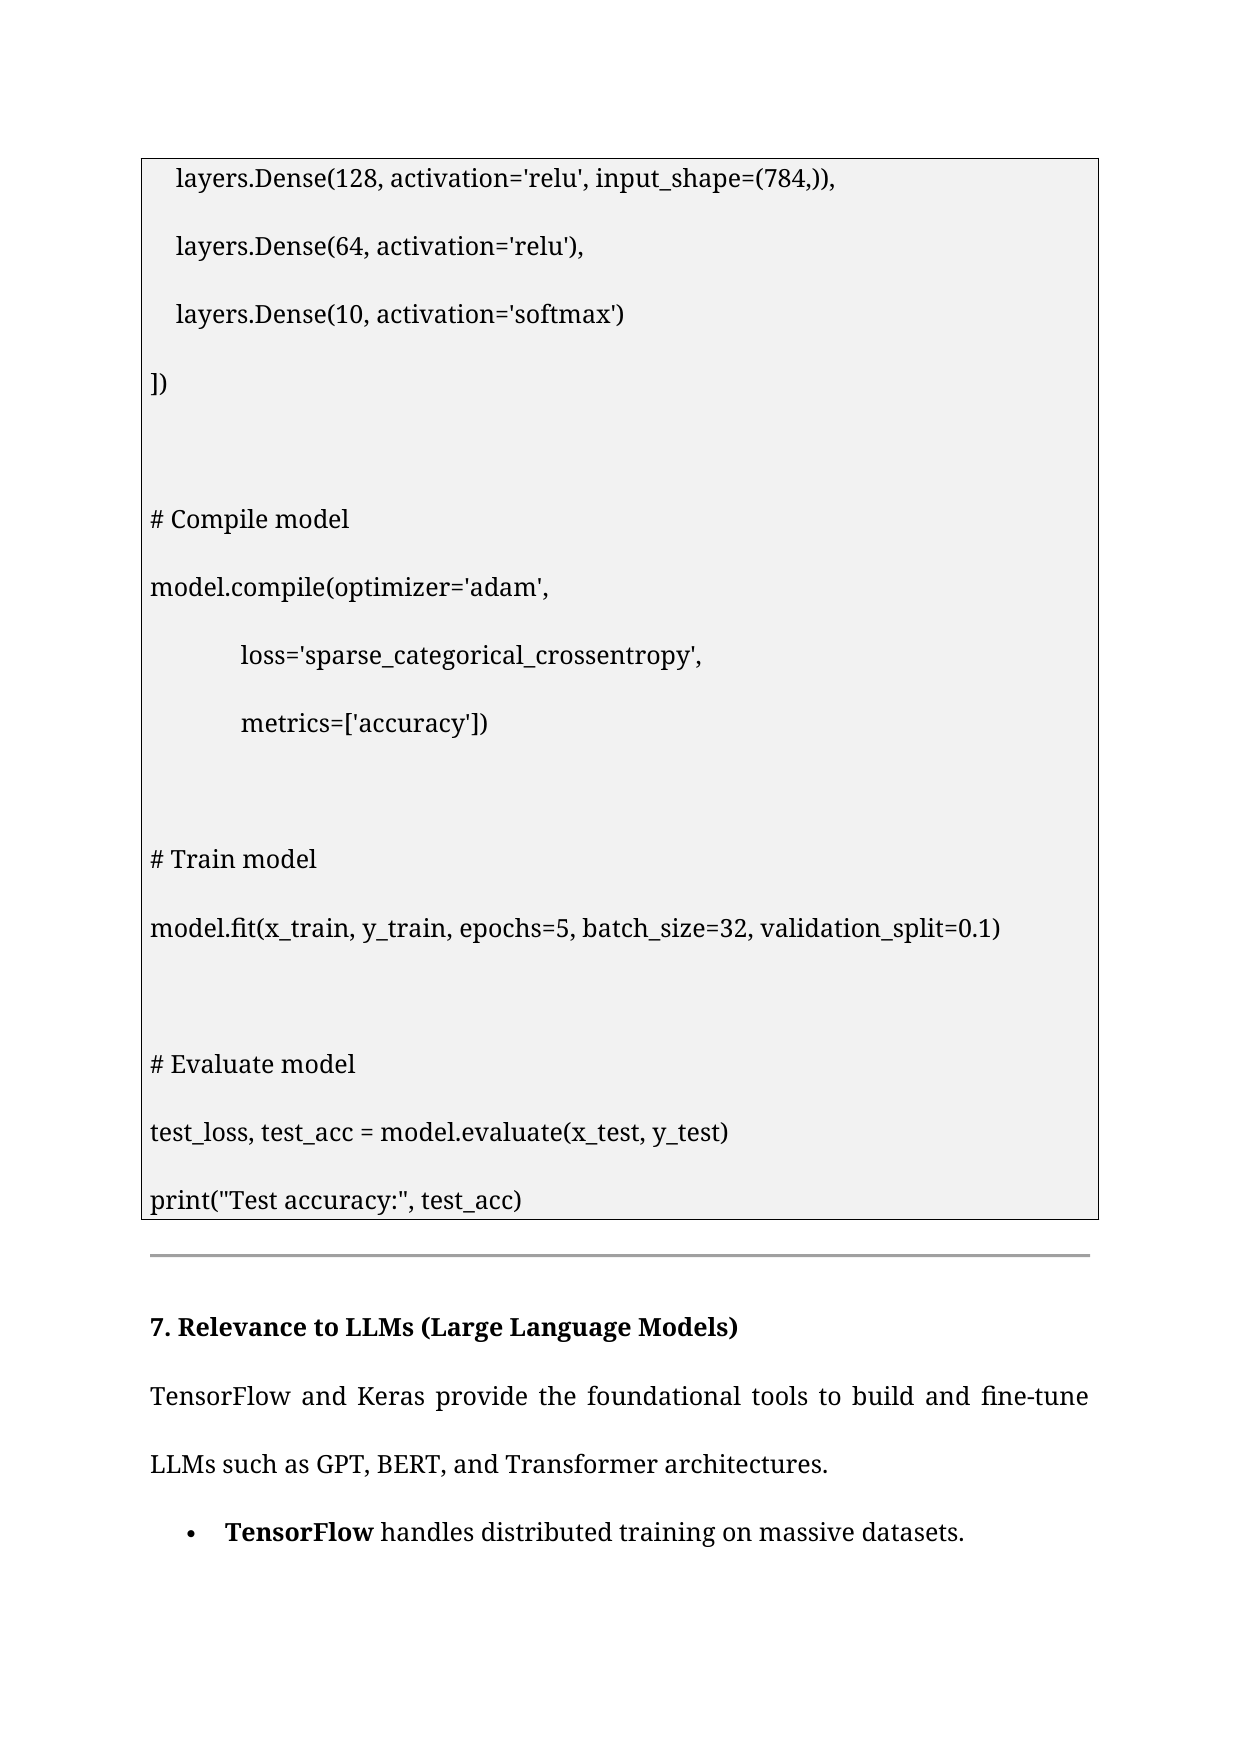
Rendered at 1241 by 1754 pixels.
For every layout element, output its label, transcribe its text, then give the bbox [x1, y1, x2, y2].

list TensorFlow handles distributed training on massive datasets. [187, 1514, 1090, 1548]
text # Train model [142, 839, 1098, 876]
text model.fit(x_train, y_train, epochs=5, batch_size=32, validation_split=0.1) [142, 907, 1098, 944]
text 7. Relevance to LLMs (Large Language Models) [150, 1310, 1090, 1344]
text # Evaluate model [142, 1043, 1098, 1081]
text print("Test accuracy:", test_acc) [142, 1180, 1098, 1219]
text loss='sparse_categorical_crossentropy', [142, 635, 1098, 672]
text layers.Dense(10, activation='softmax') [142, 294, 1098, 331]
text metrics=['accuracy']) [142, 703, 1098, 740]
text model.compile(optimizer='adam', [142, 567, 1098, 604]
text layers.Dense(128, activation='relu', input_shape=(784,)), [142, 159, 1098, 195]
text # Compile model [142, 498, 1098, 536]
text test_loss, test_acc = model.evaluate(x_test, y_test) [142, 1112, 1098, 1149]
text ]) [142, 362, 1098, 399]
text TensorFlow and Keras provide the foundational tools to build and fine-tune LLMs such as GPT, BERT, and Transformer architectures. [150, 1378, 1090, 1480]
text layers.Dense(64, activation='relu'), [142, 226, 1098, 263]
